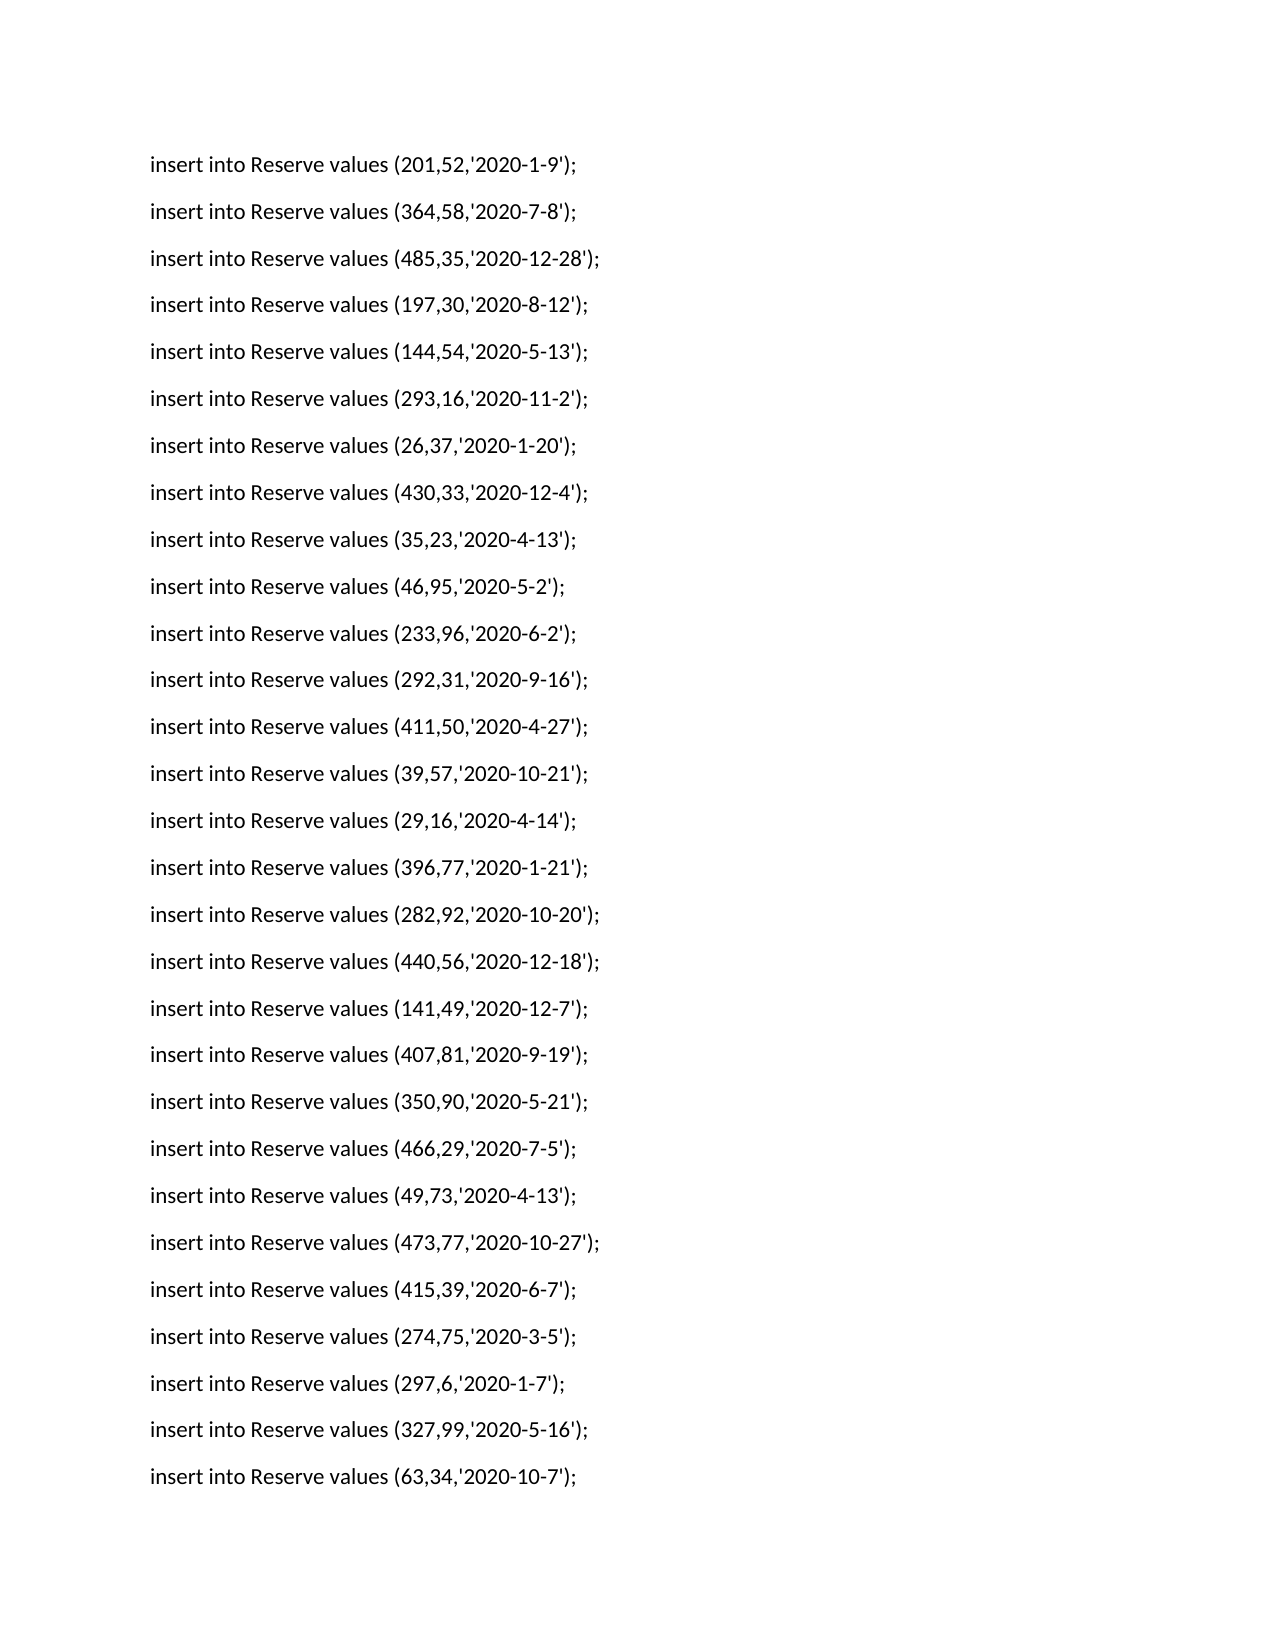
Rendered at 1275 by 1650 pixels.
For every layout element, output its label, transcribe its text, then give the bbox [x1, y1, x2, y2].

text insert into Reserve values (350,90,'2020-5-21'); [150, 1087, 1125, 1116]
text insert into Reserve values (201,52,'2020-1-9'); [150, 150, 1125, 178]
text insert into Reserve values (407,81,'2020-9-19'); [150, 1041, 1125, 1069]
text insert into Reserve values (233,96,'2020-6-2'); [150, 619, 1125, 647]
text insert into Reserve values (197,30,'2020-8-12'); [150, 291, 1125, 319]
text insert into Reserve values (415,39,'2020-6-7'); [150, 1275, 1125, 1303]
text insert into Reserve values (29,16,'2020-4-14'); [150, 806, 1125, 834]
text insert into Reserve values (39,57,'2020-10-21'); [150, 759, 1125, 787]
text insert into Reserve values (466,29,'2020-7-5'); [150, 1134, 1125, 1162]
text insert into Reserve values (430,33,'2020-12-4'); [150, 478, 1125, 506]
text insert into Reserve values (26,37,'2020-1-20'); [150, 431, 1125, 459]
text insert into Reserve values (485,35,'2020-12-28'); [150, 244, 1125, 272]
text insert into Reserve values (282,92,'2020-10-20'); [150, 900, 1125, 928]
text insert into Reserve values (327,99,'2020-5-16'); [150, 1416, 1125, 1444]
text insert into Reserve values (293,16,'2020-11-2'); [150, 384, 1125, 412]
text insert into Reserve values (297,6,'2020-1-7'); [150, 1369, 1125, 1397]
text insert into Reserve values (364,58,'2020-7-8'); [150, 197, 1125, 225]
text insert into Reserve values (49,73,'2020-4-13'); [150, 1181, 1125, 1209]
text insert into Reserve values (63,34,'2020-10-7'); [150, 1462, 1125, 1491]
text insert into Reserve values (141,49,'2020-12-7'); [150, 994, 1125, 1022]
text insert into Reserve values (144,54,'2020-5-13'); [150, 337, 1125, 366]
text insert into Reserve values (411,50,'2020-4-27'); [150, 712, 1125, 741]
text insert into Reserve values (473,77,'2020-10-27'); [150, 1228, 1125, 1256]
text insert into Reserve values (35,23,'2020-4-13'); [150, 525, 1125, 553]
text insert into Reserve values (440,56,'2020-12-18'); [150, 947, 1125, 975]
text insert into Reserve values (292,31,'2020-9-16'); [150, 666, 1125, 694]
text insert into Reserve values (274,75,'2020-3-5'); [150, 1322, 1125, 1350]
text insert into Reserve values (396,77,'2020-1-21'); [150, 853, 1125, 881]
text insert into Reserve values (46,95,'2020-5-2'); [150, 572, 1125, 600]
